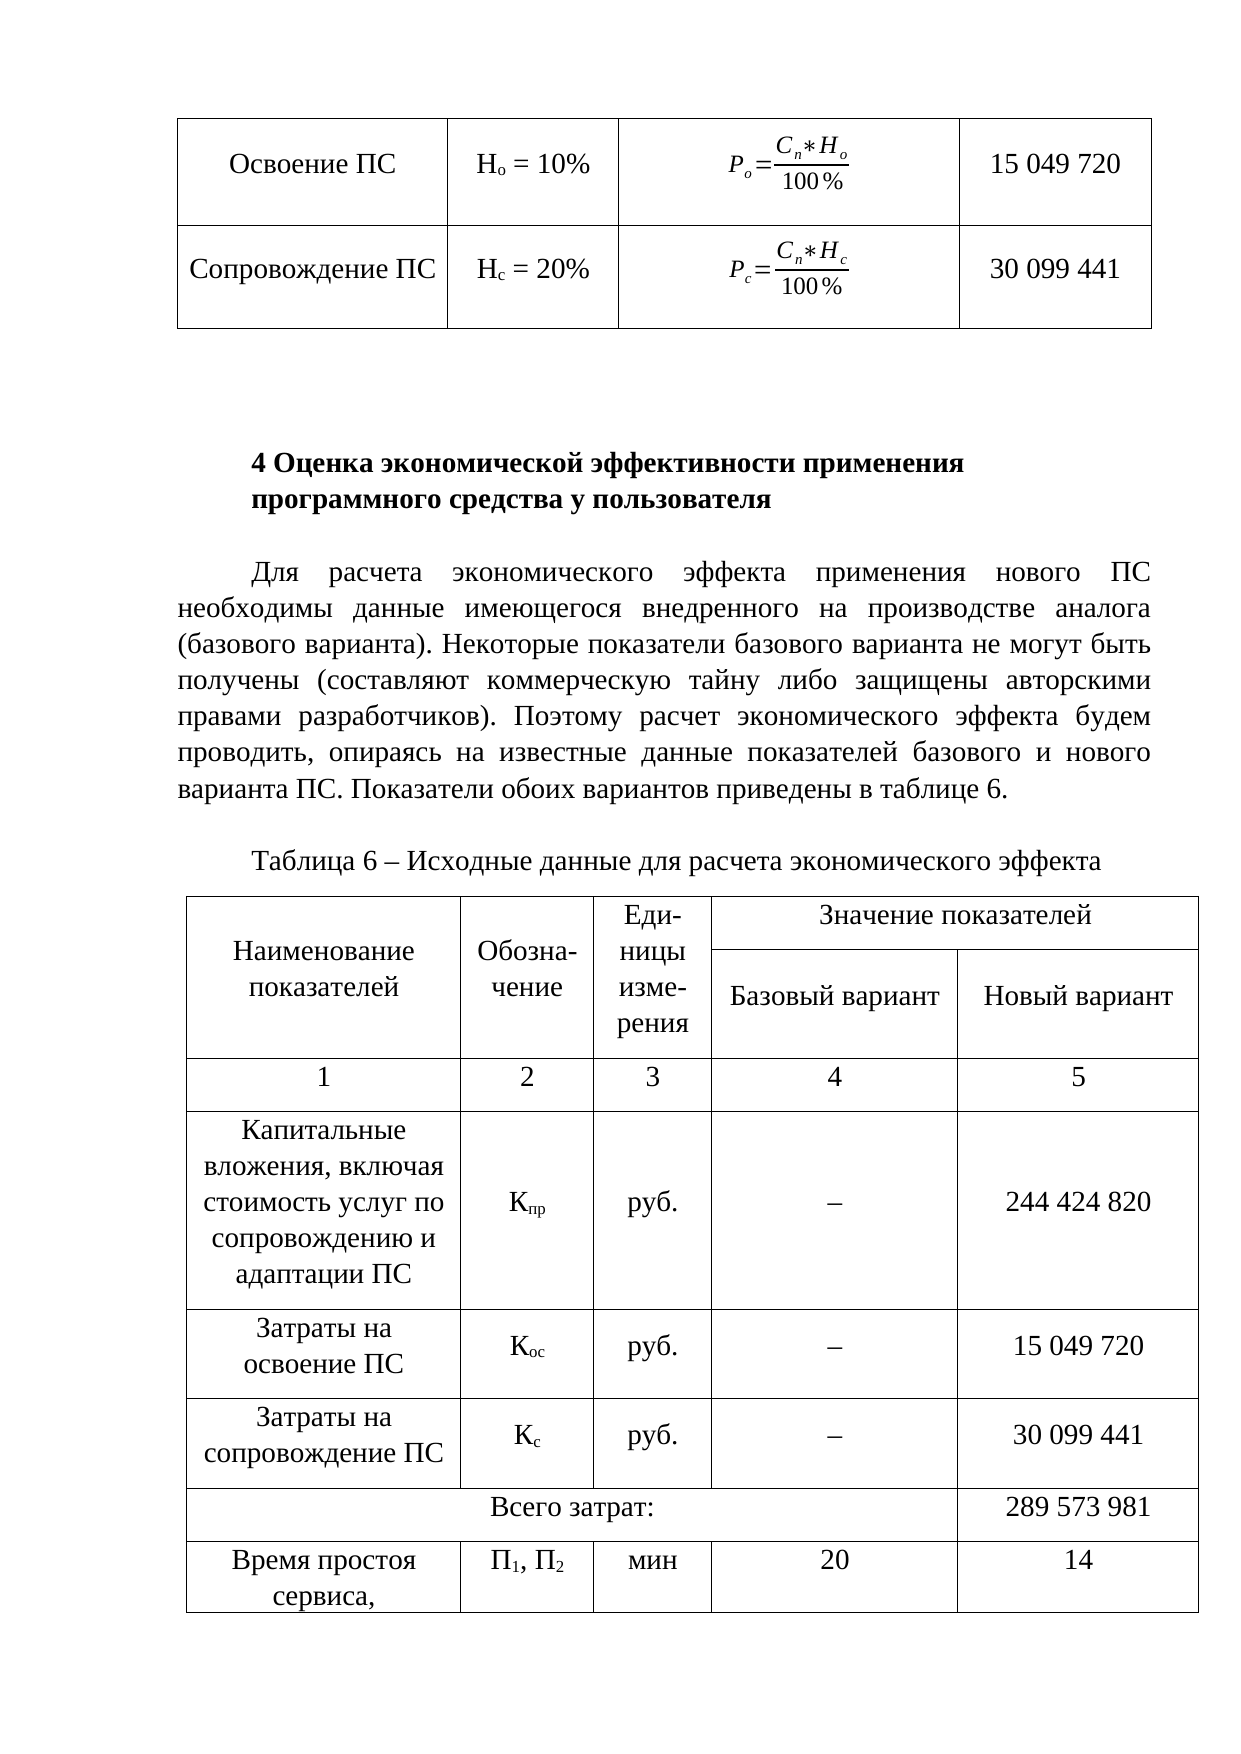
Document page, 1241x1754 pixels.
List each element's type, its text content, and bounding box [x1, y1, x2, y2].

table_cell руб. [594, 1112, 711, 1309]
table_cell 14 [958, 1542, 1198, 1612]
table_header Обозна- чение [461, 897, 593, 1058]
table_cell 20 [712, 1542, 957, 1612]
table_cell [619, 119, 959, 225]
table_cell 244 424 820 [958, 1112, 1198, 1309]
table_cell Сопровождение ПС [178, 226, 447, 328]
table_cell Кпр [461, 1112, 593, 1309]
table_cell 15 049 720 [958, 1310, 1198, 1398]
table_cell П1, П2 [461, 1542, 593, 1612]
table_cell Всего затрат: [187, 1489, 957, 1541]
text Таблица 6 – Исходные данные для расчета экономического эффекта [177, 843, 1152, 877]
table_cell Затраты на сопровождение ПС [187, 1399, 460, 1488]
table_cell Освоение ПС [178, 119, 447, 225]
table_cell Базовый вариант [712, 950, 957, 1058]
table_header Значение показателей [712, 897, 1198, 949]
table_cell Нс = 20% [448, 226, 618, 328]
table_header Наименование показателей [187, 897, 460, 1058]
table_cell – [712, 1112, 957, 1309]
subtitle 4 Оценка экономической эффективности применения программного средства у пользователя [251, 445, 1152, 515]
table_cell [619, 226, 959, 328]
table_cell Время простоя сервиса, обусловленное ПО, в день [187, 1542, 460, 1612]
table_cell Затраты на освоение ПС [187, 1310, 460, 1398]
table_cell 30 099 441 [960, 226, 1151, 328]
table_cell 2 [461, 1059, 593, 1111]
table_cell руб. [594, 1310, 711, 1398]
table_cell – [712, 1399, 957, 1488]
table_cell 15 049 720 [960, 119, 1151, 225]
table_cell мин [594, 1542, 711, 1612]
table_cell 30 099 441 [958, 1399, 1198, 1488]
text Для расчета экономического эффекта применения нового ПС необходимы данные имеющегося внедренного на производстве аналога (базового варианта). Некоторые показатели базового варианта не могут быть получены (составляют коммерческую тайну либо защищены авторскими правами разработчиков). Поэтому расчет экономического эффекта будем проводить, опираясь на известные данные показателей базового и нового варианта ПС. Показатели обоих вариантов приведены в таблице 6. [177, 554, 1152, 804]
table_cell 1 [187, 1059, 460, 1111]
table_cell Кос [461, 1310, 593, 1398]
table_cell Кс [461, 1399, 593, 1488]
table_cell Капитальные вложения, включая стоимость услуг по сопровождению и адаптации ПС [187, 1112, 460, 1309]
table_cell Но = 10% [448, 119, 618, 225]
table_cell – [712, 1310, 957, 1398]
table_cell руб. [594, 1399, 711, 1488]
table_cell Новый вариант [958, 950, 1198, 1058]
table_cell 5 [958, 1059, 1198, 1111]
table_cell 289 573 981 [958, 1489, 1198, 1541]
table_header Еди- ницы изме- рения [594, 897, 711, 1058]
table_cell 3 [594, 1059, 711, 1111]
table_cell 4 [712, 1059, 957, 1111]
